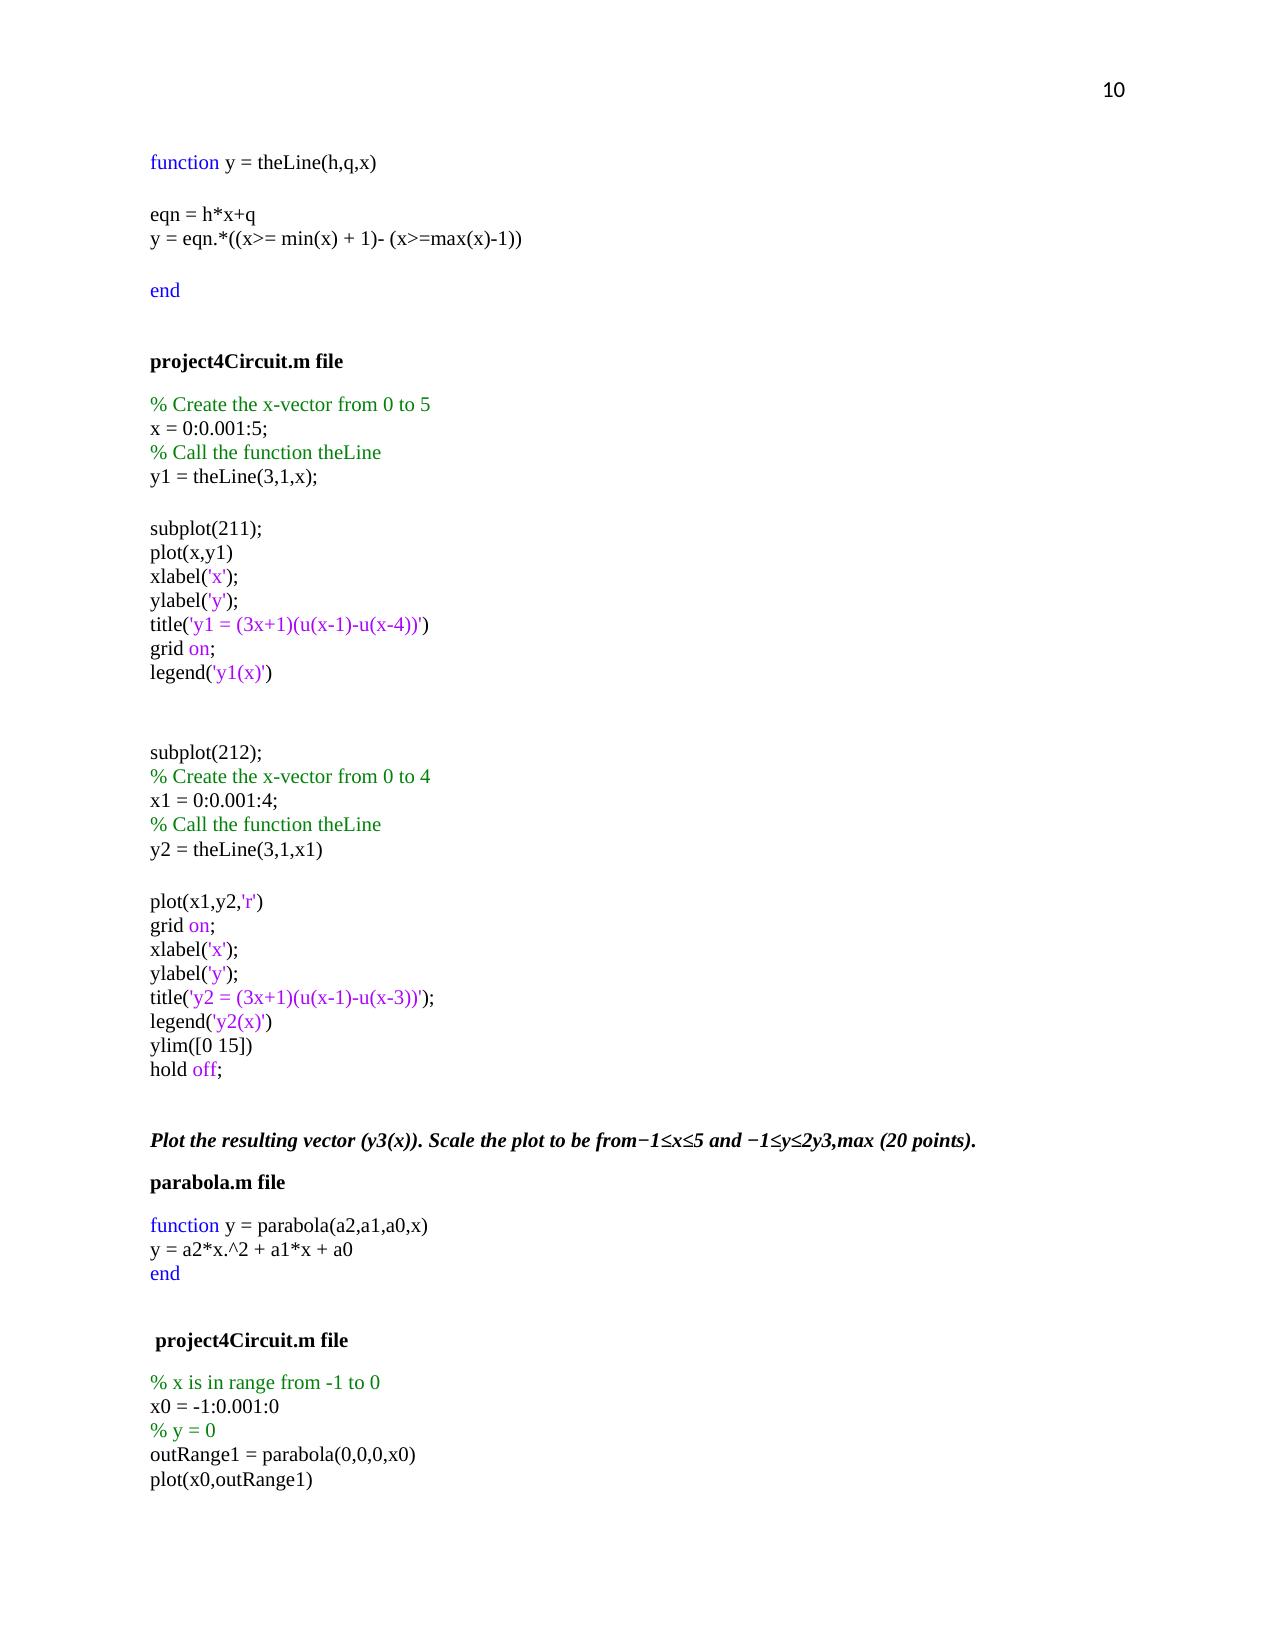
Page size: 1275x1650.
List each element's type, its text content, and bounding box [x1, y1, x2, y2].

text % Call the function theLine [150, 812, 1125, 836]
text % Create the x-vector from 0 to 4 [150, 764, 1125, 788]
text ylabel('y'); [150, 961, 1125, 985]
text Plot the resulting vector (y3(x)). Scale the plot to be from−1≤x≤5 and −1≤y≤2y3,max (20 points). [150, 1128, 1125, 1152]
text grid on; [150, 636, 1125, 660]
text project4Circuit.m file [150, 1328, 1125, 1352]
text y2 = theLine(3,1,x1) [150, 836, 1125, 861]
text grid on; [150, 913, 1125, 937]
text % Call the function theLine [150, 439, 1125, 464]
text x = 0:0.001:5; [150, 416, 1125, 439]
text function y = theLine(h,q,x) [150, 150, 1125, 174]
text plot(x,y1) [150, 540, 1125, 564]
text function y = parabola(a2,a1,a0,x) [150, 1213, 1125, 1237]
text project4Circuit.m file [150, 349, 1125, 373]
text eqn = h*x+q [150, 202, 1125, 226]
text subplot(211); [150, 516, 1125, 540]
text y1 = theLine(3,1,x); [150, 464, 1125, 488]
text x0 = -1:0.001:0 [150, 1394, 1125, 1418]
text outRange1 = parabola(0,0,0,x0) [150, 1442, 1125, 1466]
text y = a2*x.^2 + a1*x + a0 [150, 1237, 1125, 1261]
text plot(x0,outRange1) [150, 1466, 1125, 1491]
text plot(x1,y2,'r') [150, 888, 1125, 913]
text ylim([0 15]) [150, 1033, 1125, 1057]
text ylabel('y'); [150, 588, 1125, 612]
text x1 = 0:0.001:4; [150, 788, 1125, 812]
text end [150, 1261, 1125, 1285]
text hold off; [150, 1057, 1125, 1081]
text title('y2 = (3x+1)(u(x-1)-u(x-3))'); [150, 985, 1125, 1009]
text xlabel('x'); [150, 564, 1125, 588]
text title('y1 = (3x+1)(u(x-1)-u(x-4))') [150, 612, 1125, 636]
text end [150, 278, 1125, 302]
text legend('y1(x)') [150, 660, 1125, 684]
text legend('y2(x)') [150, 1009, 1125, 1033]
text subplot(212); [150, 740, 1125, 764]
text xlabel('x'); [150, 937, 1125, 961]
text y = eqn.*((x>= min(x) + 1)- (x>=max(x)-1)) [150, 226, 1125, 250]
text % y = 0 [150, 1418, 1125, 1442]
text parabola.m file [150, 1170, 1125, 1194]
text % Create the x-vector from 0 to 5 [150, 391, 1125, 416]
text % x is in range from -1 to 0 [150, 1370, 1125, 1394]
